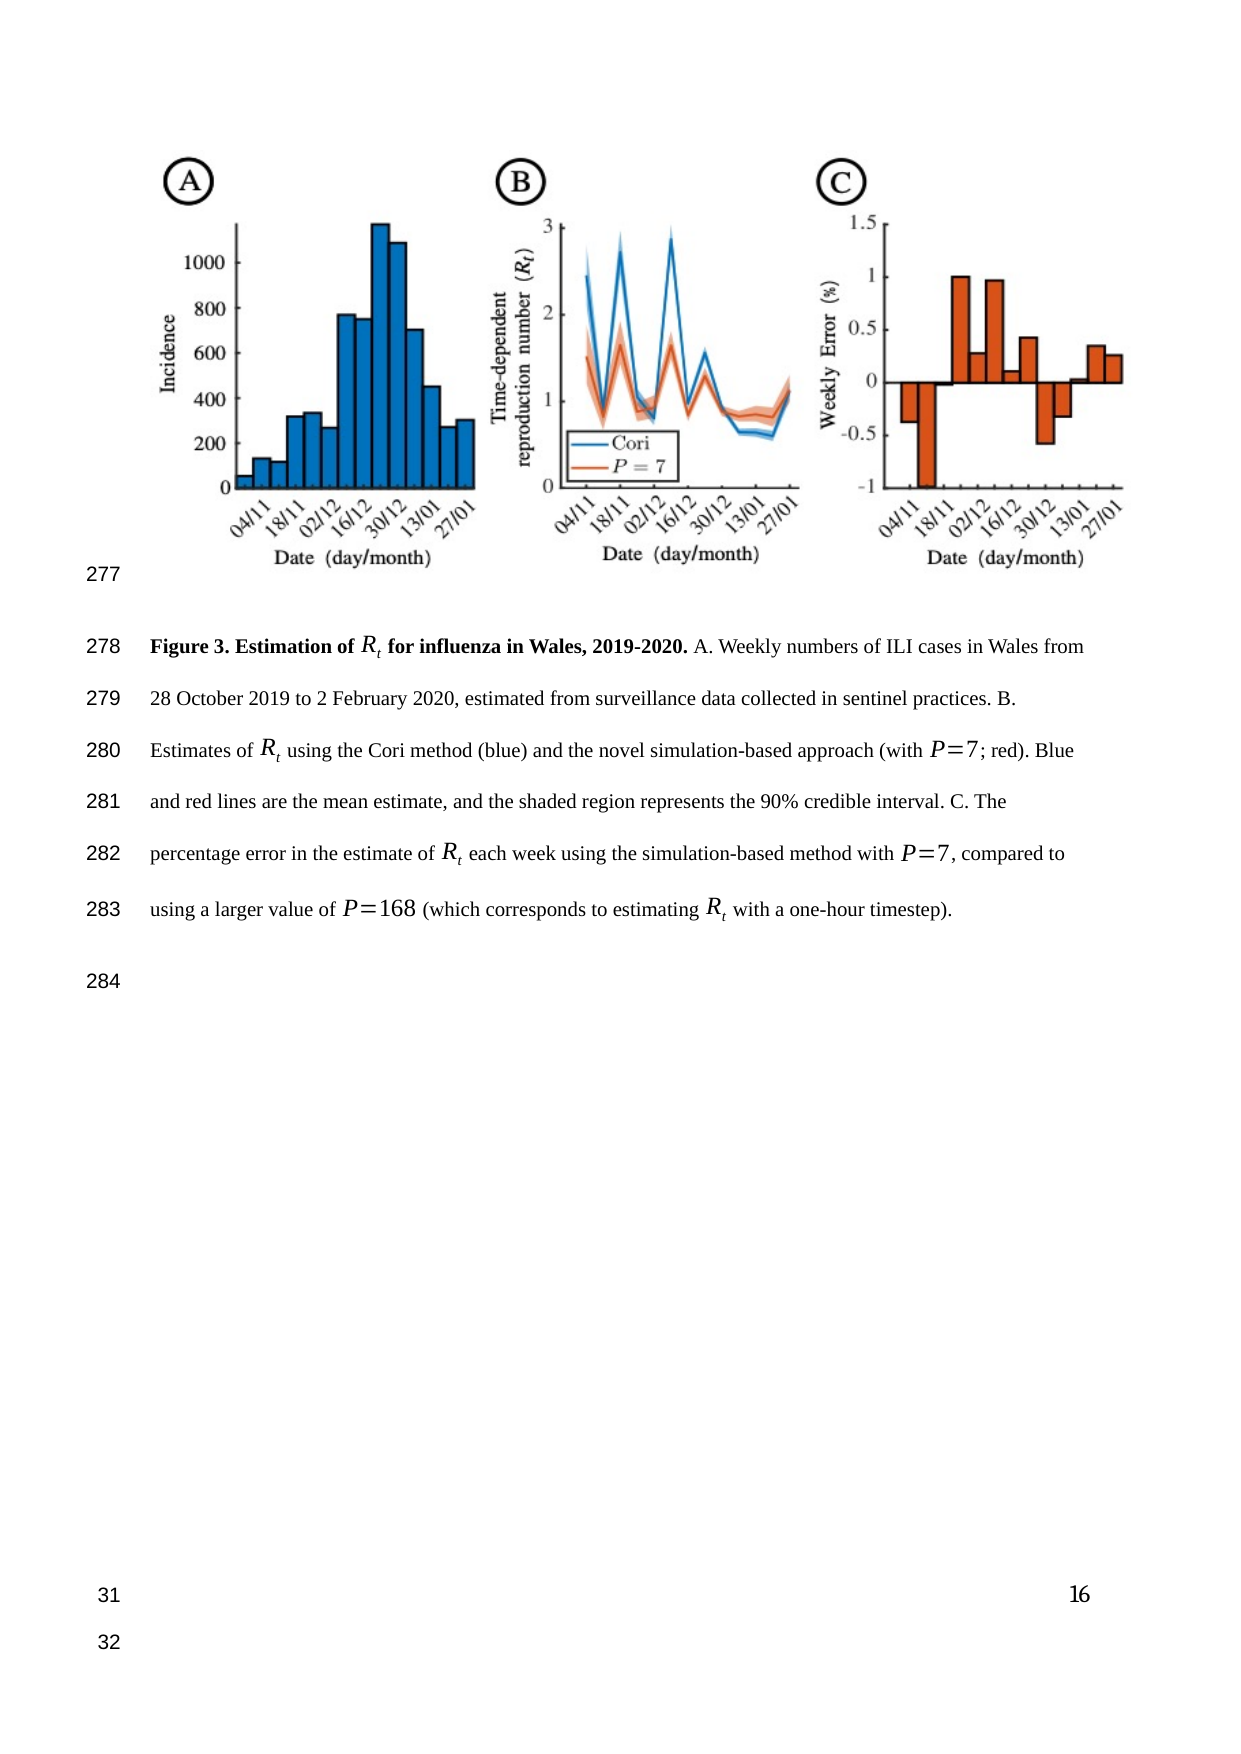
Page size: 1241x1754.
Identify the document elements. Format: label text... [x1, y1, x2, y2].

list Figure 3. Estimation of for influenza in Wales, 2019-2020. A. Weekly numbers of ILI cases in Wales from 28 October 2019 to 2 February 2020, estimated from surveillance data collected in sentinel practices. B. Estimates of using the Cori method (blue) and the novel simulation-based approach (with ; red). Blue and red lines are the mean estimate, and the shaded region represents the 90% credible interval. C. The percentage error in the estimate of each week using the simulation-based method with , compared to using a larger value of (which corresponds to estimating with a one-hour timestep). [150, 631, 1090, 924]
picture [150, 150, 1143, 581]
